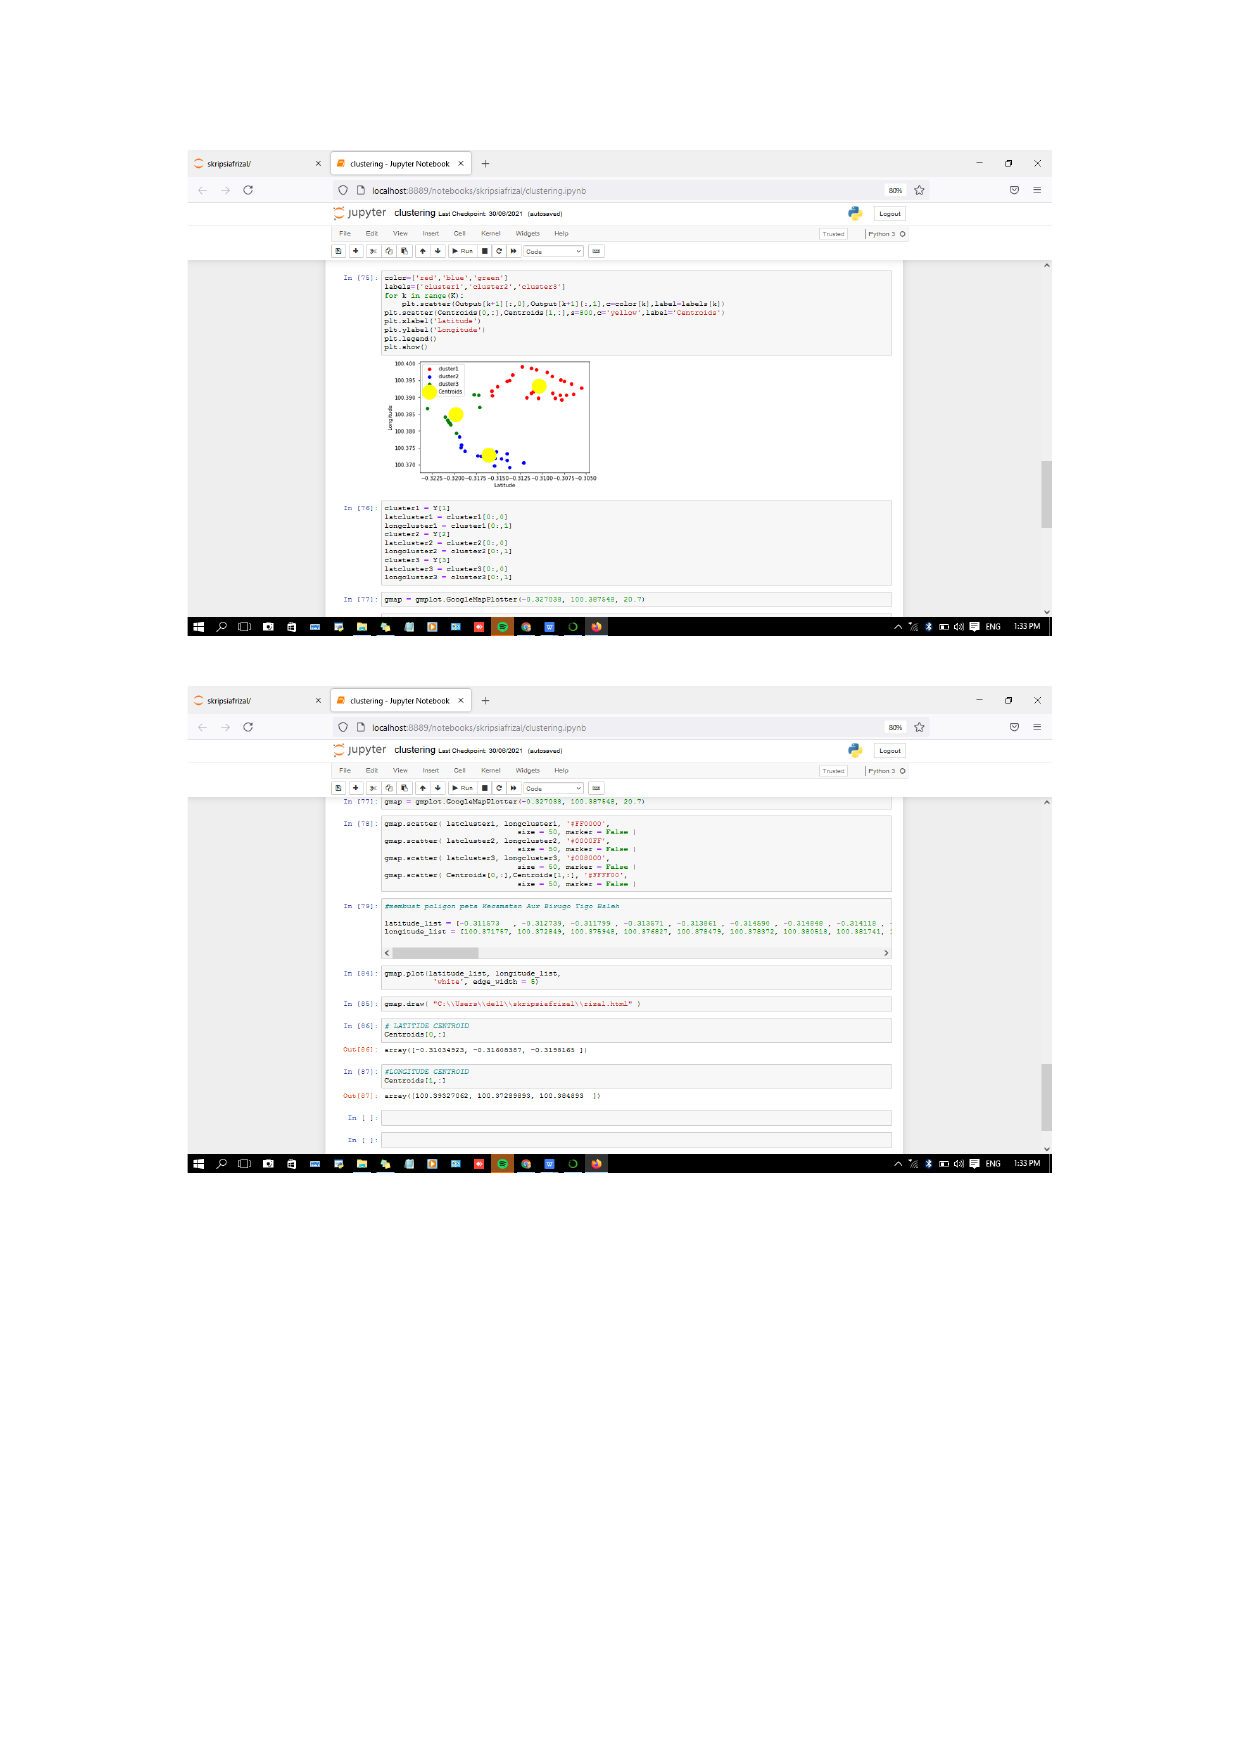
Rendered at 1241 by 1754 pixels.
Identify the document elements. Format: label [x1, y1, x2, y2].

picture [187, 150, 1052, 636]
picture [187, 686, 1052, 1173]
